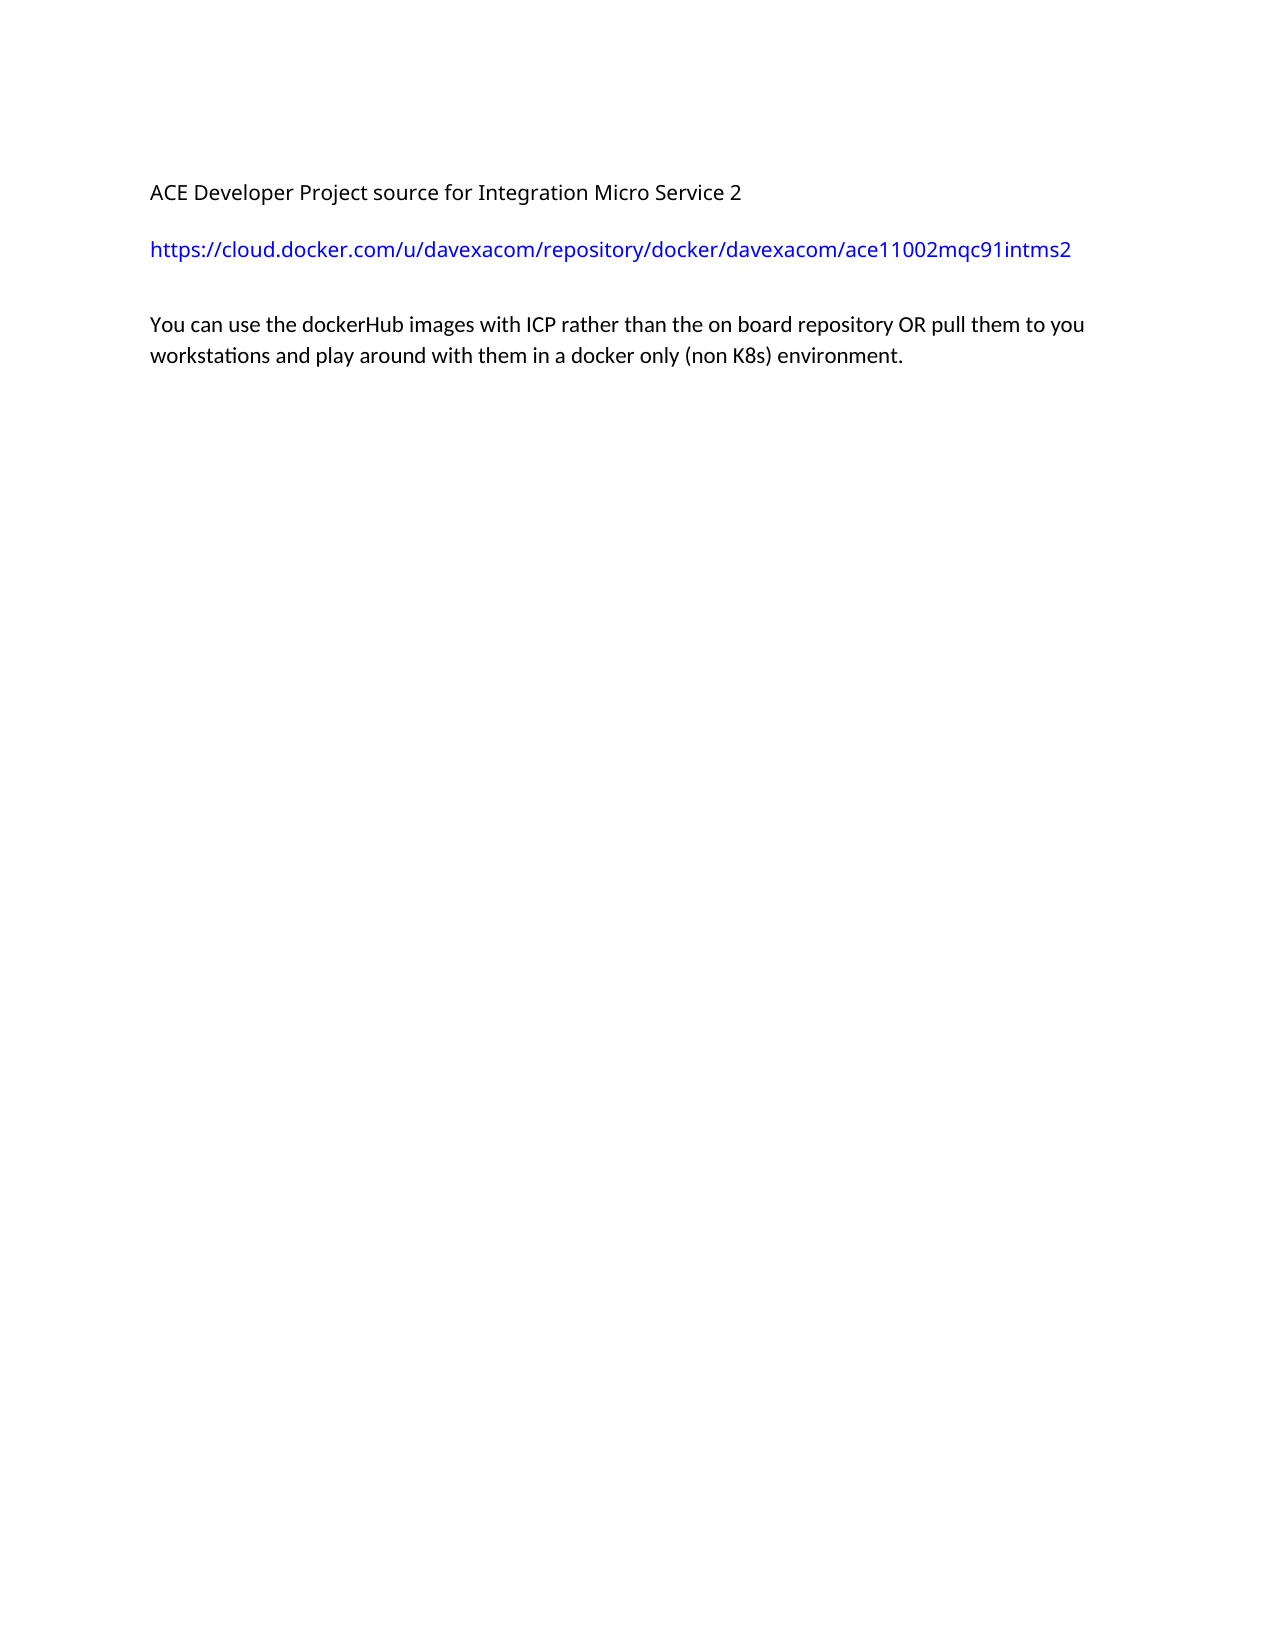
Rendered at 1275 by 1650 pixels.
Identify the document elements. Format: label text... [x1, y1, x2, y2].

text You can use the dockerHub images with ICP rather than the on board repository OR pull them to you workstations and play around with them in a docker only (non K8s) environment. [150, 311, 1125, 369]
text ACE Developer Project source for Integration Micro Service 2 [150, 178, 1125, 207]
text https://cloud.docker.com/u/davexacom/repository/docker/davexacom/ace11002mqc91intms2 [150, 235, 1125, 264]
